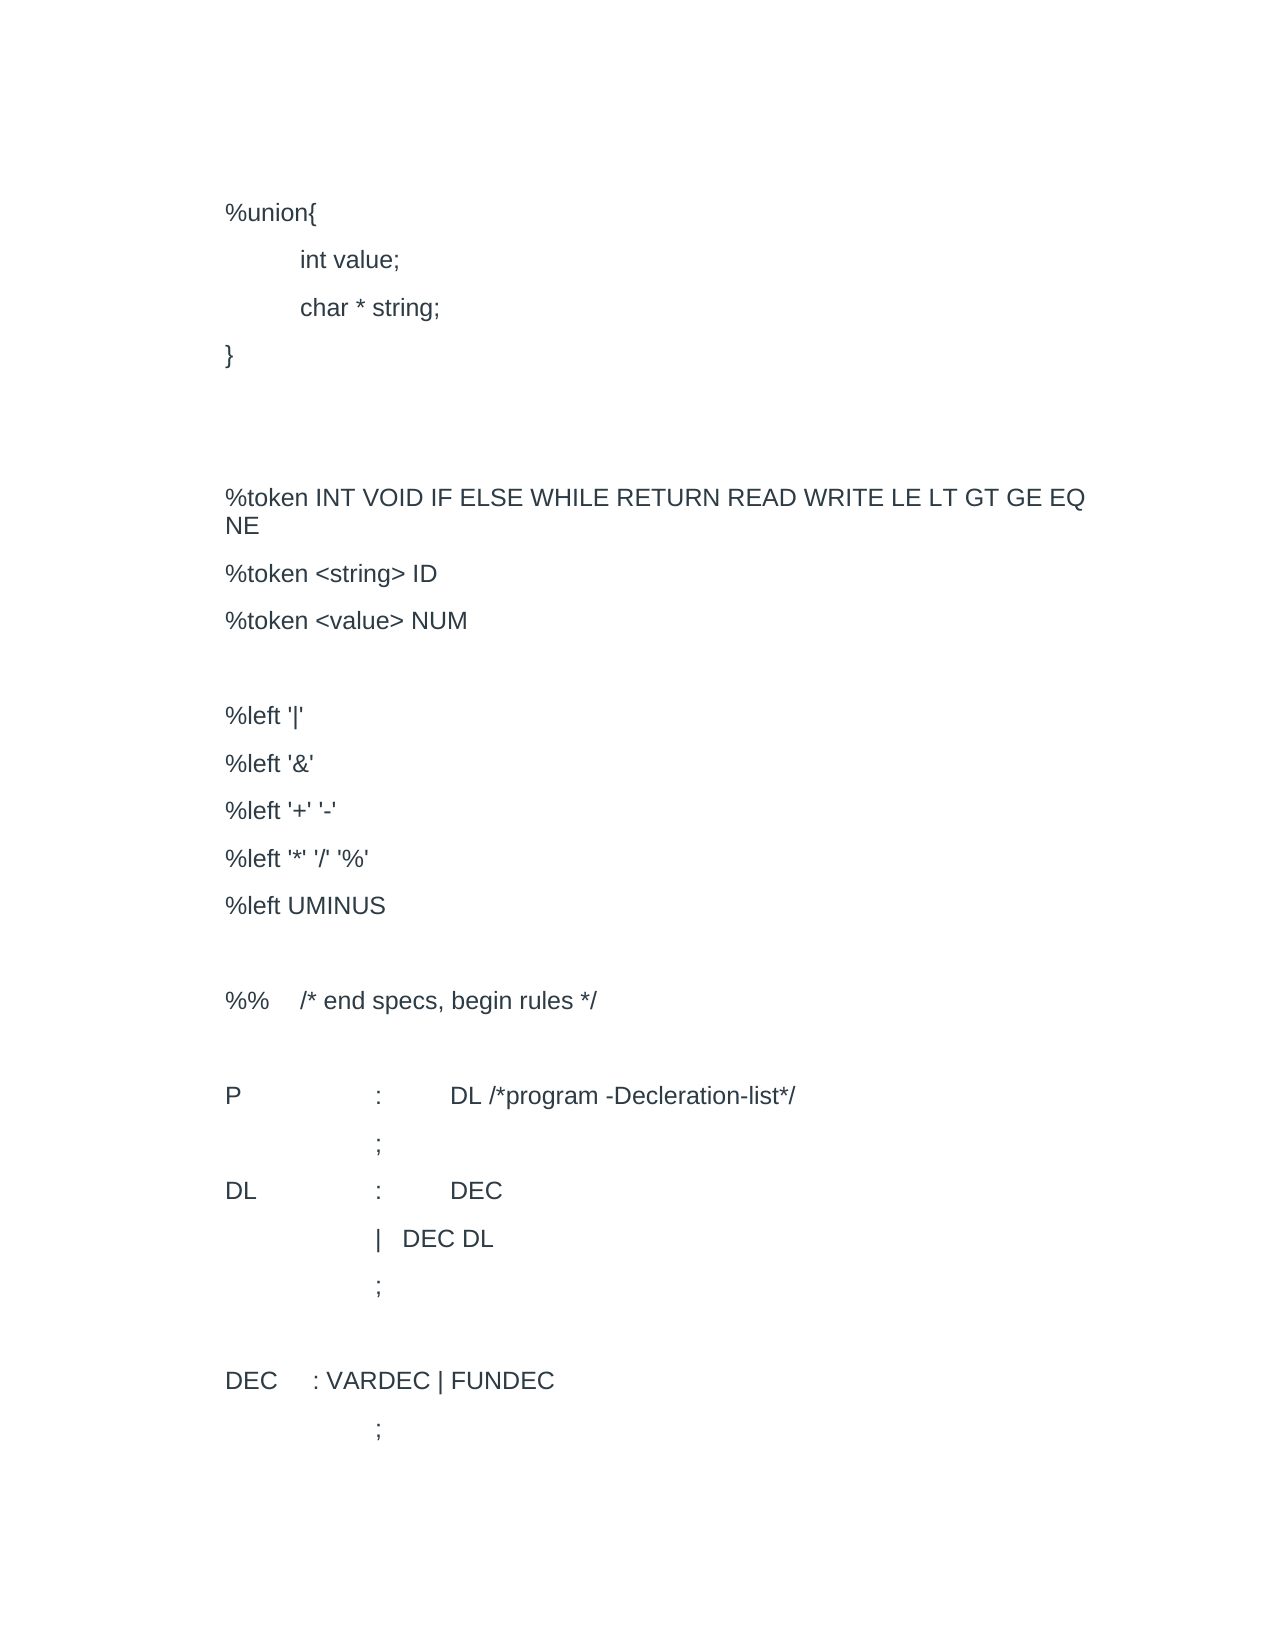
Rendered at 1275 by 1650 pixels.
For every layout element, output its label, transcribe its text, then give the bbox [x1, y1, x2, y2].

text %% /* end specs, begin rules */ [225, 986, 1125, 1015]
text | DEC DL [225, 1224, 1125, 1252]
text DL : DEC [225, 1176, 1125, 1205]
text %token INT VOID IF ELSE WHILE RETURN READ WRITE LE LT GT GE EQ NE [225, 482, 1125, 540]
text DEC : VARDEC | FUNDEC [225, 1366, 1125, 1395]
text ; [225, 1129, 1125, 1157]
text %left UMINUS [225, 891, 1125, 920]
text %left '*' '/' '%' [225, 844, 1125, 872]
text %left '|' [225, 701, 1125, 730]
text %token <string> ID [225, 559, 1125, 587]
text P : DL /*program -Decleration-list*/ [225, 1081, 1125, 1110]
text ; [225, 1414, 1125, 1442]
text } [225, 340, 1125, 369]
text %token <value> NUM [225, 606, 1125, 635]
text ; [225, 1271, 1125, 1300]
text %left '+' '-' [225, 796, 1125, 825]
text int value; [225, 245, 1125, 274]
text %union{ [225, 197, 1125, 226]
text %left '&' [225, 749, 1125, 777]
text char * string; [225, 292, 1125, 321]
